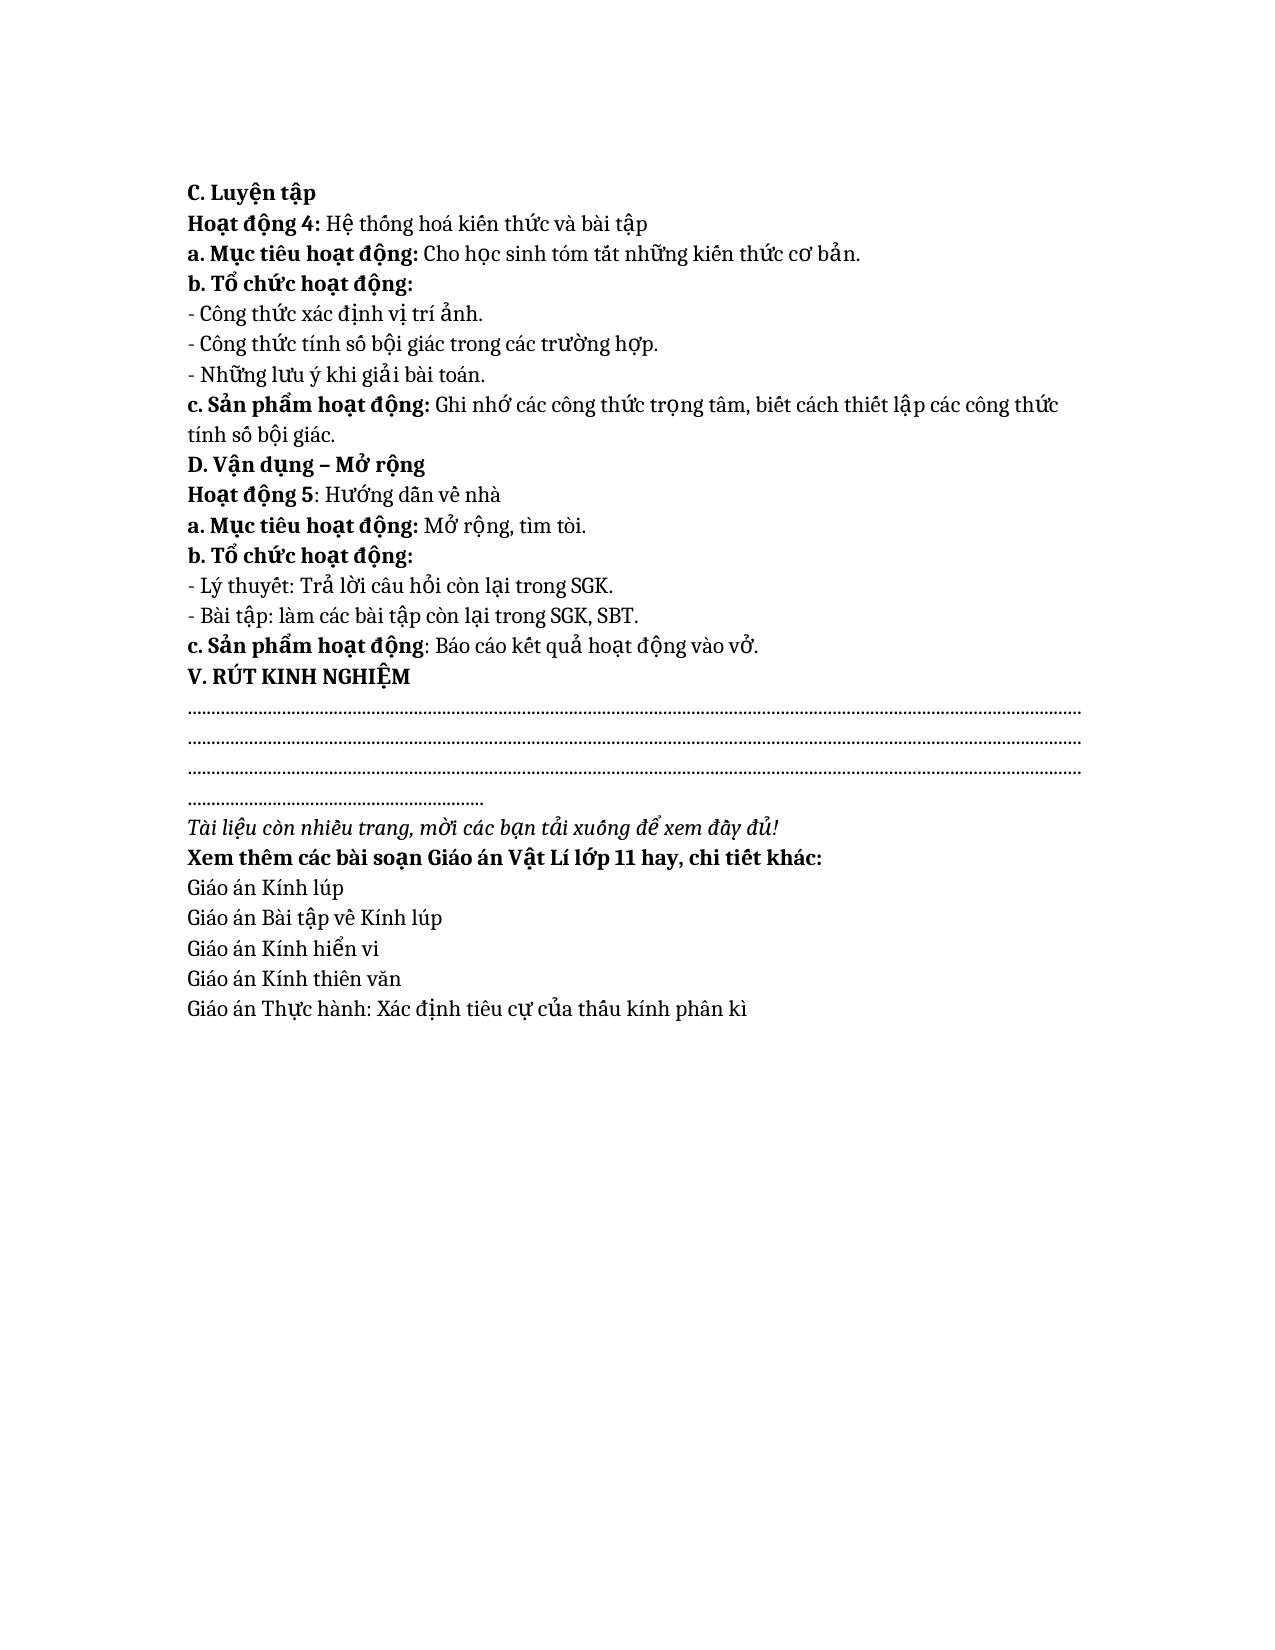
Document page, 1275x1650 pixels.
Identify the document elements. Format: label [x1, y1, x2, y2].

text [187, 150, 1087, 1052]
